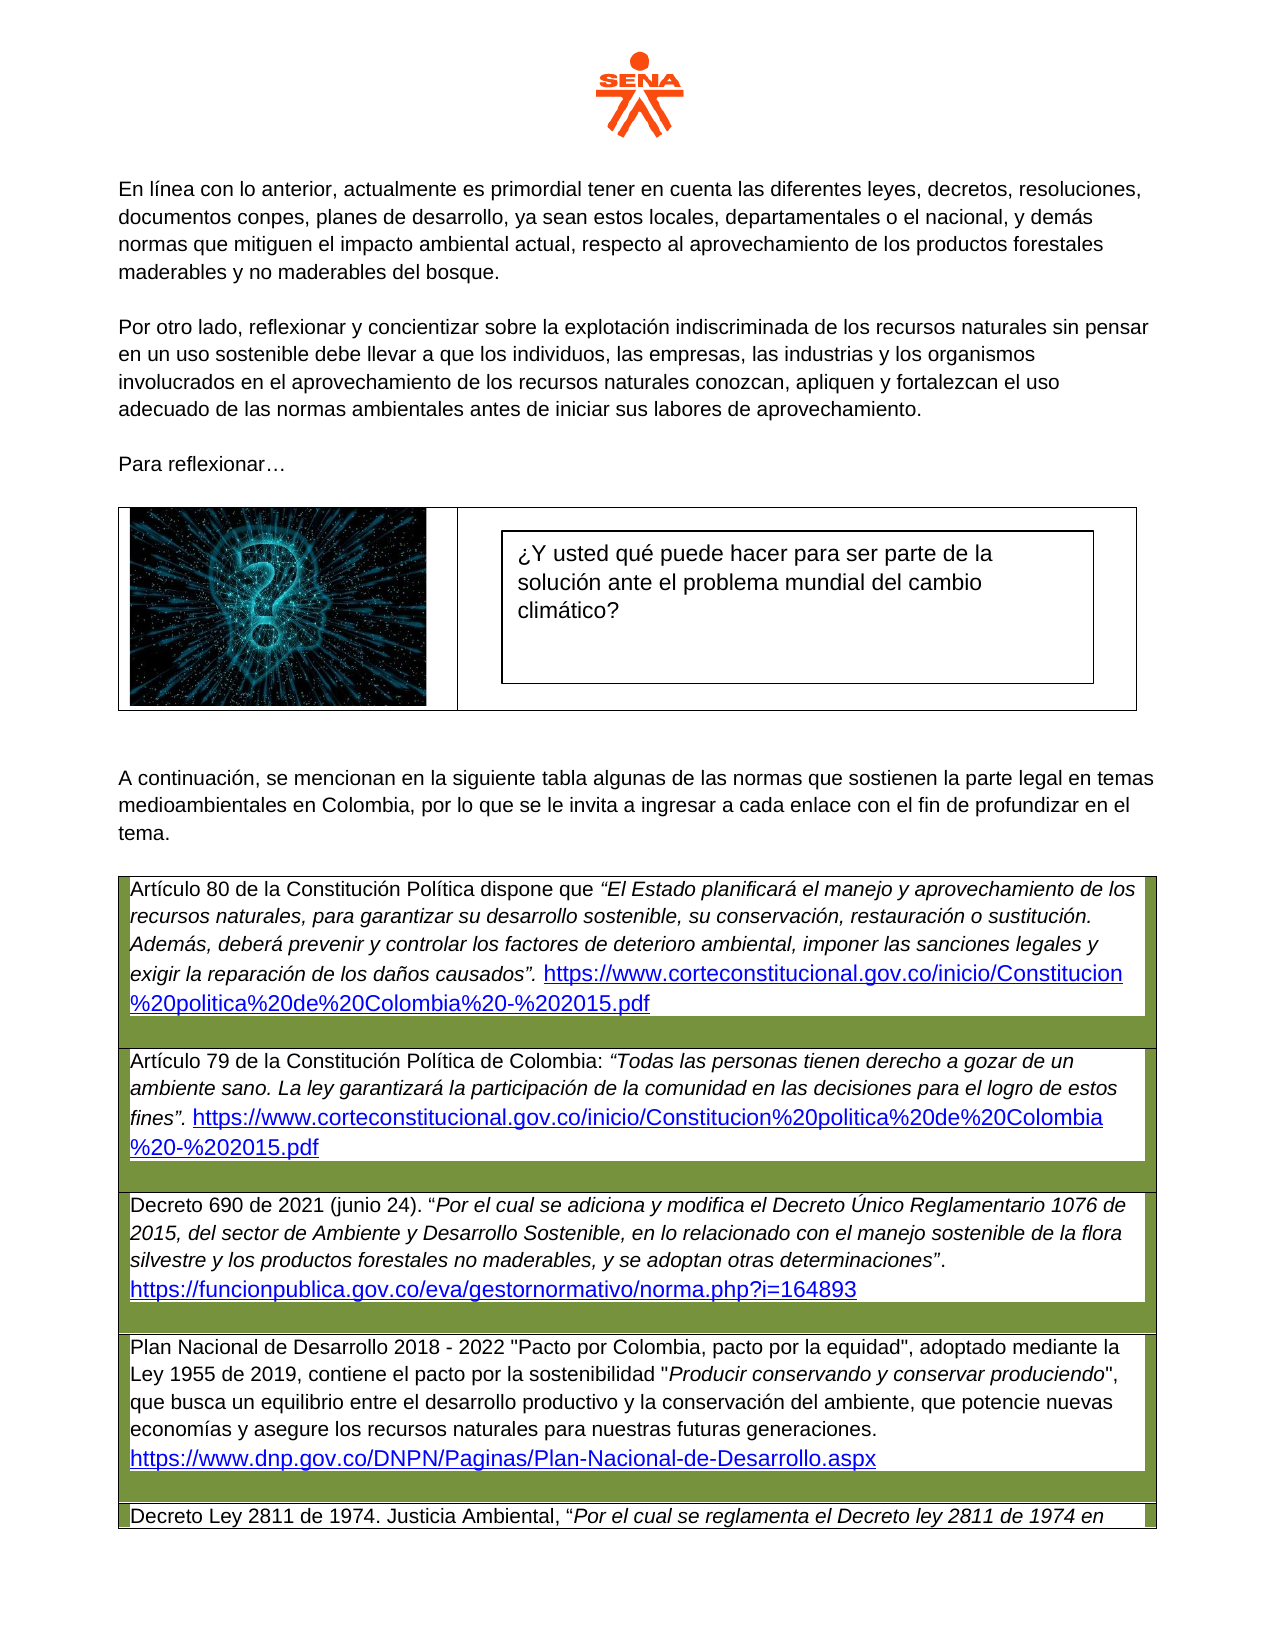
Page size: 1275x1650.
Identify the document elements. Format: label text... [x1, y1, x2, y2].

table_cell Decreto 690 de 2021 (junio 24). “Por el cual se adiciona y modifica el Decreto Único Reglamentario 1076 de 2015, del sector de Ambiente y Desarrollo Sostenible, en lo relacionado con el manejo sostenible de la flora silvestre y los productos forestales no maderables, y se adoptan otras determinaciones”. https://funcionpublica.gov.co/eva/gestornormativo/norma.php?i=164893 [119, 1193, 1156, 1333]
text Para reflexionar… [118, 452, 1157, 476]
table_cell Plan Nacional de Desarrollo 2018 - 2022 "Pacto por Colombia, pacto por la equidad", adoptado mediante la Ley 1955 de 2019, contiene el pacto por la sostenibilidad "Producir conservando y conservar produciendo", que busca un equilibrio entre el desarrollo productivo y la conservación del ambiente, que potencie nuevas economías y asegure los recursos naturales para nuestras futuras generaciones. https://www.dnp.gov.co/DNPN/Paginas/Plan-Nacional-de-Desarrollo.aspx [119, 1335, 1156, 1502]
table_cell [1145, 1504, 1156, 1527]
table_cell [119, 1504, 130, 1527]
picture [585, 48, 690, 142]
table_header Artículo 80 de la Constitución Política dispone que “El Estado planificará el manejo y aprovechamiento de los recursos naturales, para garantizar su desarrollo sostenible, su conservación, restauración o sustitución. Además, deberá prevenir y controlar los factores de deterioro ambiental, imponer las sanciones legales y exigir la reparación de los daños causados”. https://www.corteconstitucional.gov.co/inicio/Constitucion%20politica%20de%20Colombia%20-%202015.pdf [119, 877, 1156, 1048]
text En línea con lo anterior, actualmente es primordial tener en cuenta las diferentes leyes, decretos, resoluciones, documentos conpes, planes de desarrollo, ya sean estos locales, departamentales o el nacional, y demás normas que mitiguen el impacto ambiental actual, respecto al aprovechamiento de los productos forestales maderables y no maderables del bosque. [118, 177, 1157, 284]
table_cell Artículo 79 de la Constitución Política de Colombia: “Todas las personas tienen derecho a gozar de un ambiente sano. La ley garantizará la participación de la comunidad en las decisiones para el logro de estos fines”. https://www.corteconstitucional.gov.co/inicio/Constitucion%20politica%20de%20Colombia%20-%202015.pdf [119, 1049, 1156, 1192]
text A continuación, se mencionan en la siguiente tabla algunas de las normas que sostienen la parte legal en temas medioambientales en Colombia, por lo que se le invita a ingresar a cada enlace con el fin de profundizar en el tema. [118, 766, 1157, 845]
text Por otro lado, reflexionar y concientizar sobre la explotación indiscriminada de los recursos naturales sin pensar en un uso sostenible debe llevar a que los individuos, las empresas, las industrias y los organismos involucrados en el aprovechamiento de los recursos naturales conozcan, apliquen y fortalezcan el uso adecuado de las normas ambientales antes de iniciar sus labores de aprovechamiento. [118, 315, 1157, 421]
picture [129, 508, 427, 706]
table_header [458, 508, 1136, 710]
table_header [119, 508, 457, 710]
